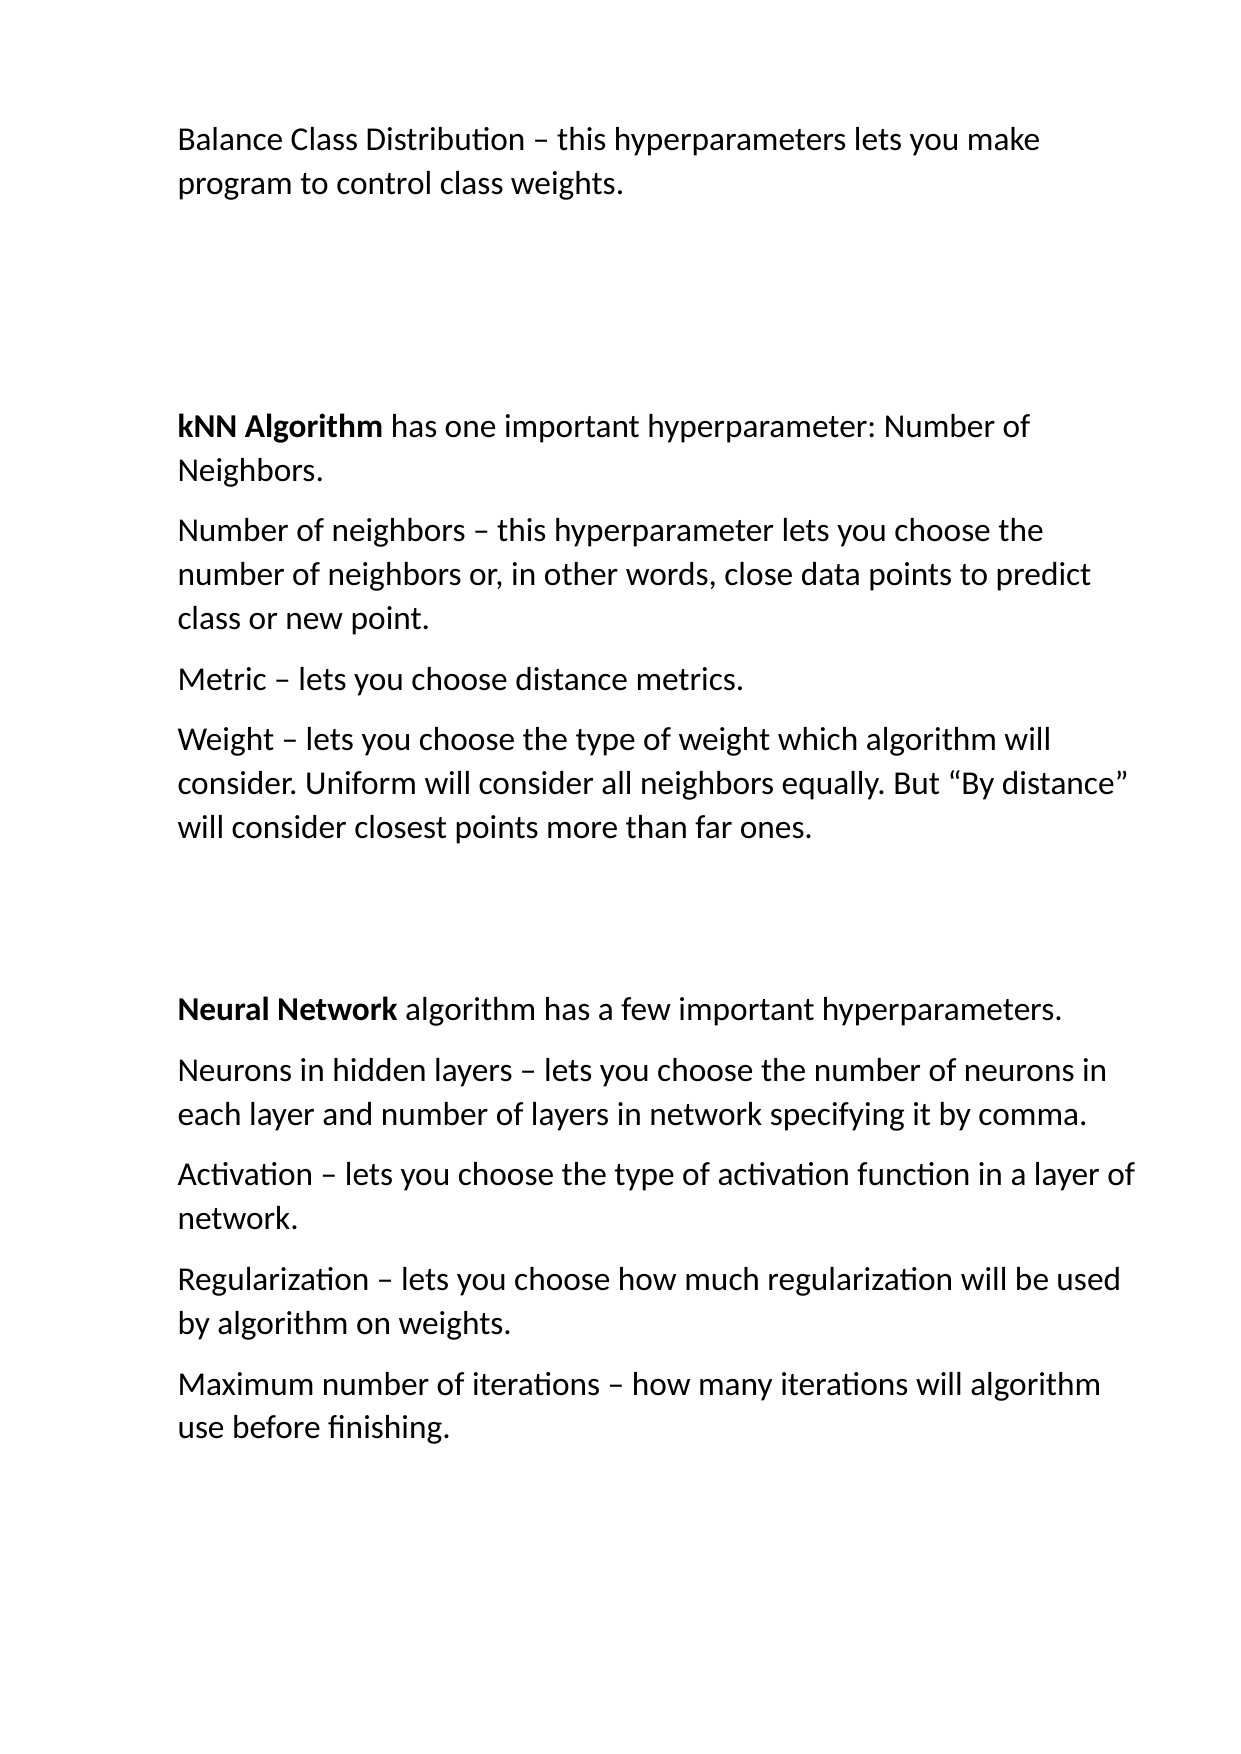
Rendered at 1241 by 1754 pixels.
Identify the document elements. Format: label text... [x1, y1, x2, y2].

text Neurons in hidden layers – lets you choose the number of neurons in each layer and number of layers in network specifying it by comma. [177, 1049, 1152, 1133]
text Metric – lets you choose distance metrics. [177, 658, 1152, 698]
text Maximum number of iterations – how many iterations will algorithm use before finishing. [177, 1362, 1152, 1447]
text Balance Class Distribution – this hyperparameters lets you make program to control class weights. [177, 118, 1152, 203]
text Regularization – lets you choose how much regularization will be used by algorithm on weights. [177, 1258, 1152, 1343]
text Weight – lets you choose the type of weight which algorithm will consider. Uniform will consider all neighbors equally. But “By distance” will consider closest points more than far ones. [177, 718, 1152, 847]
text Number of neighbors – this hyperparameter lets you choose the number of neighbors or, in other words, close data points to predict class or new point. [177, 509, 1152, 638]
text kNN Algorithm has one important hyperparameter: Number of Neighbors. [177, 404, 1152, 489]
text Neural Network algorithm has a few important hyperparameters. [177, 988, 1152, 1029]
text Activation – lets you choose the type of activation function in a layer of network. [177, 1153, 1152, 1238]
